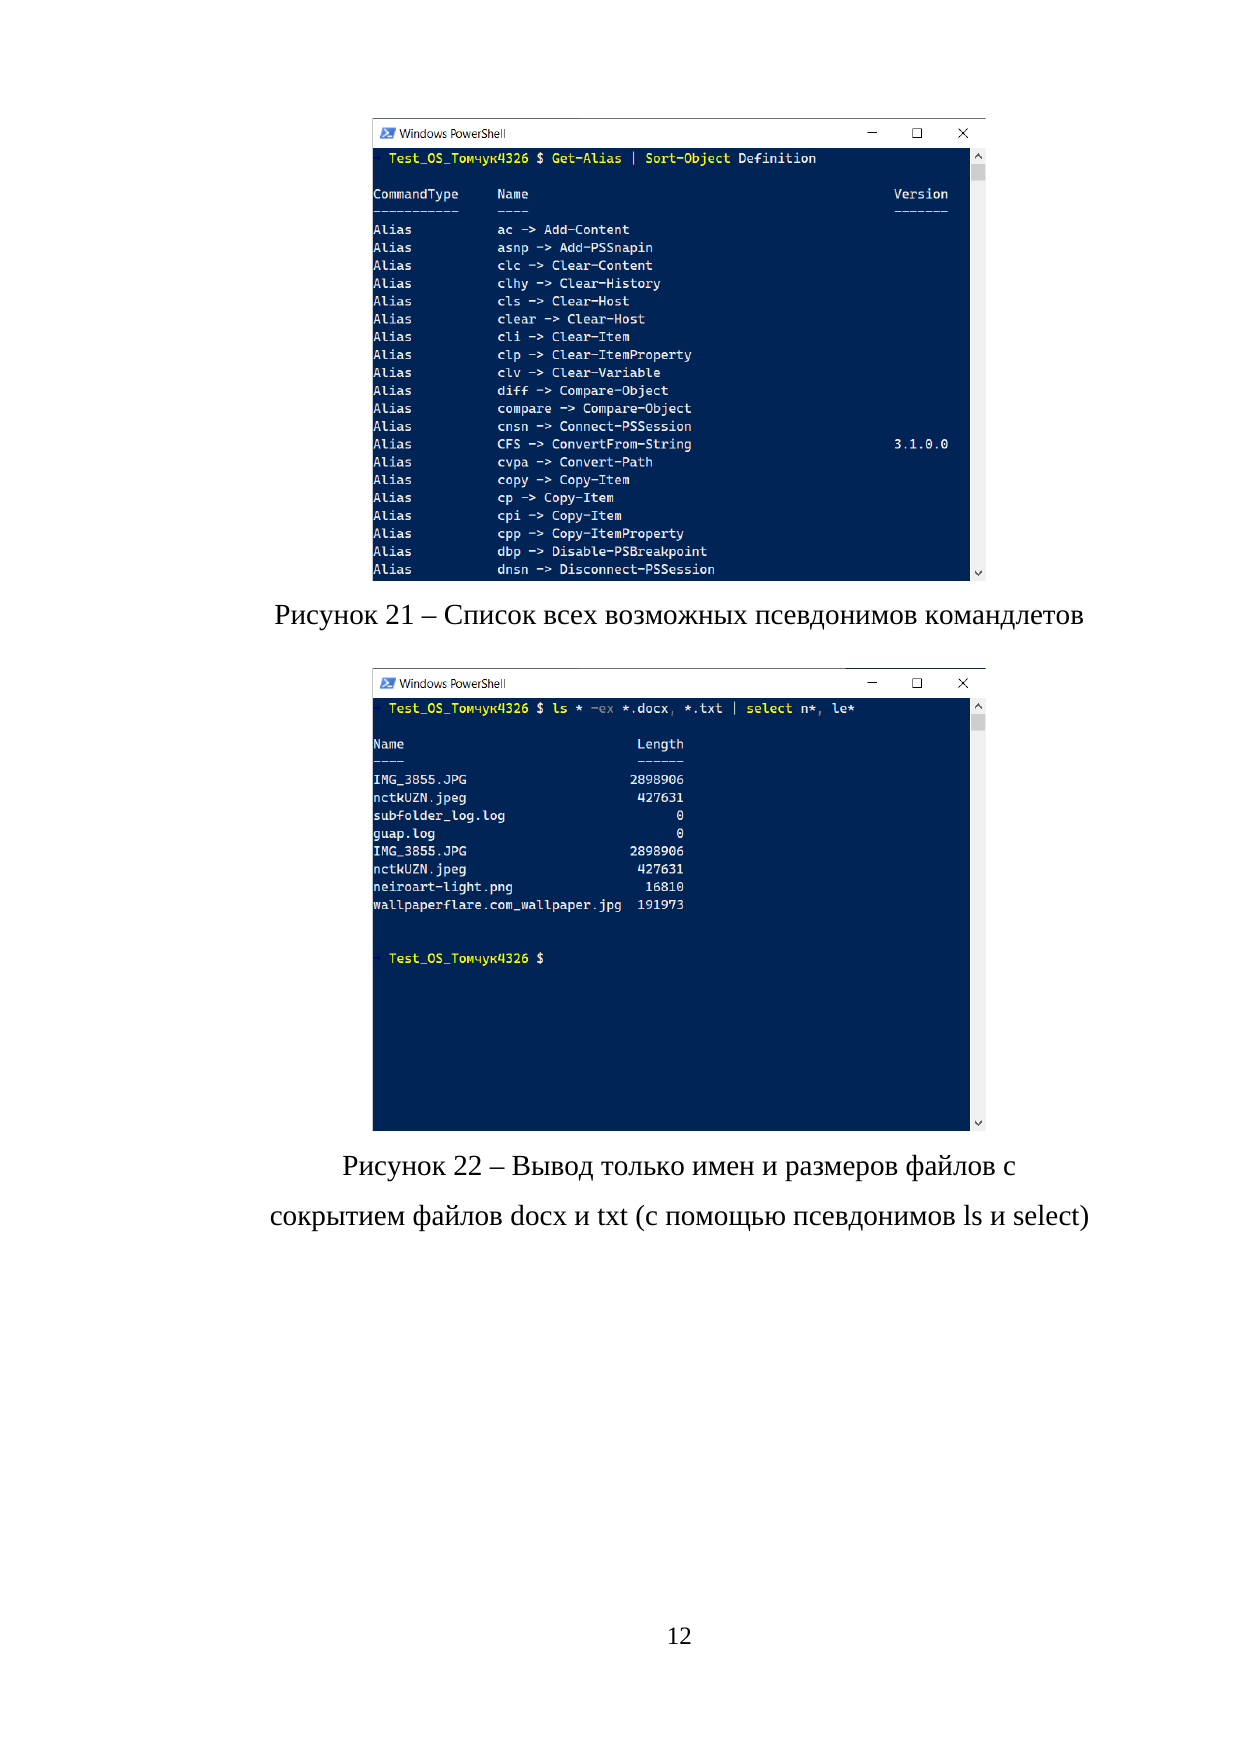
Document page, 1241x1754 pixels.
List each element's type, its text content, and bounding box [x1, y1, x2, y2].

text Рисунок 21 – Cписок всех возможных псевдонимов командлетов [177, 597, 1181, 631]
picture [372, 668, 986, 1131]
text Рисунок 22 – Вывод только имен и размеров файлов с сокрытием файлов docx и txt (с помощью псевдонимов ls и select) [177, 1148, 1181, 1231]
picture [372, 118, 986, 581]
